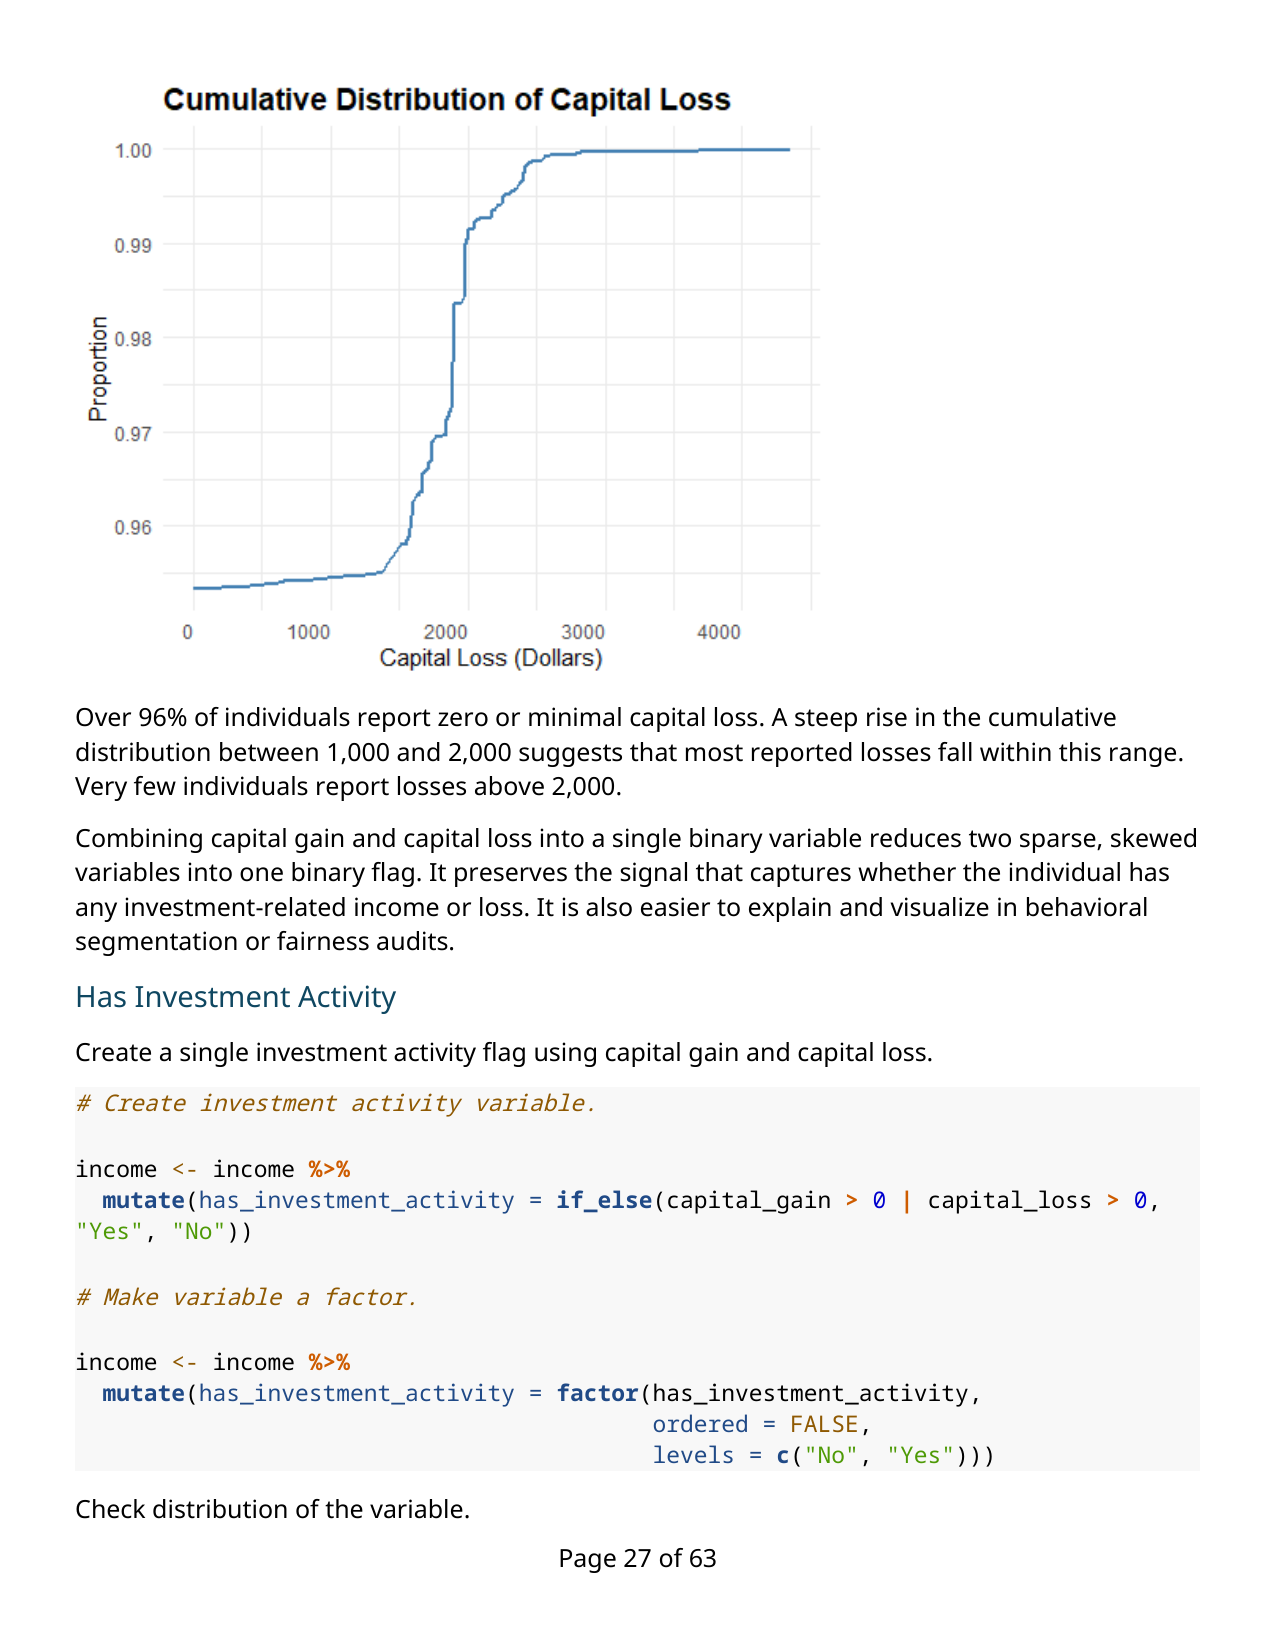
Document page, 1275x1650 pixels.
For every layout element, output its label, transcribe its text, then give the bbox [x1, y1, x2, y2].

text Over 96% of individuals report zero or minimal capital loss. A steep rise in the cumulative distribution between 1,000 and 2,000 suggests that most reported losses fall within this range. Very few individuals report losses above 2,000. [75, 700, 1200, 802]
picture [75, 75, 833, 682]
text Check distribution of the variable. [75, 1492, 1200, 1526]
subtitle Has Investment Activity [75, 976, 1200, 1016]
text # Create investment activity variable. income <- income %>% mutate(has_investment_activity = if_else(capital_gain > 0 | capital_loss > 0, "Yes", "No")) # Make variable a factor. income <- income %>% mutate(has_investment_activity = factor(has_investment_activity, ordered = FALSE, levels = c("No", "Yes"))) [75, 1087, 1200, 1471]
text Create a single investment activity flag using capital gain and capital loss. [75, 1034, 1200, 1068]
text Combining capital gain and capital loss into a single binary variable reduces two sparse, skewed variables into one binary flag. It preserves the signal that captures whether the individual has any investment-related income or loss. It is also easier to explain and visualize in behavioral segmentation or fairness audits. [75, 821, 1200, 957]
